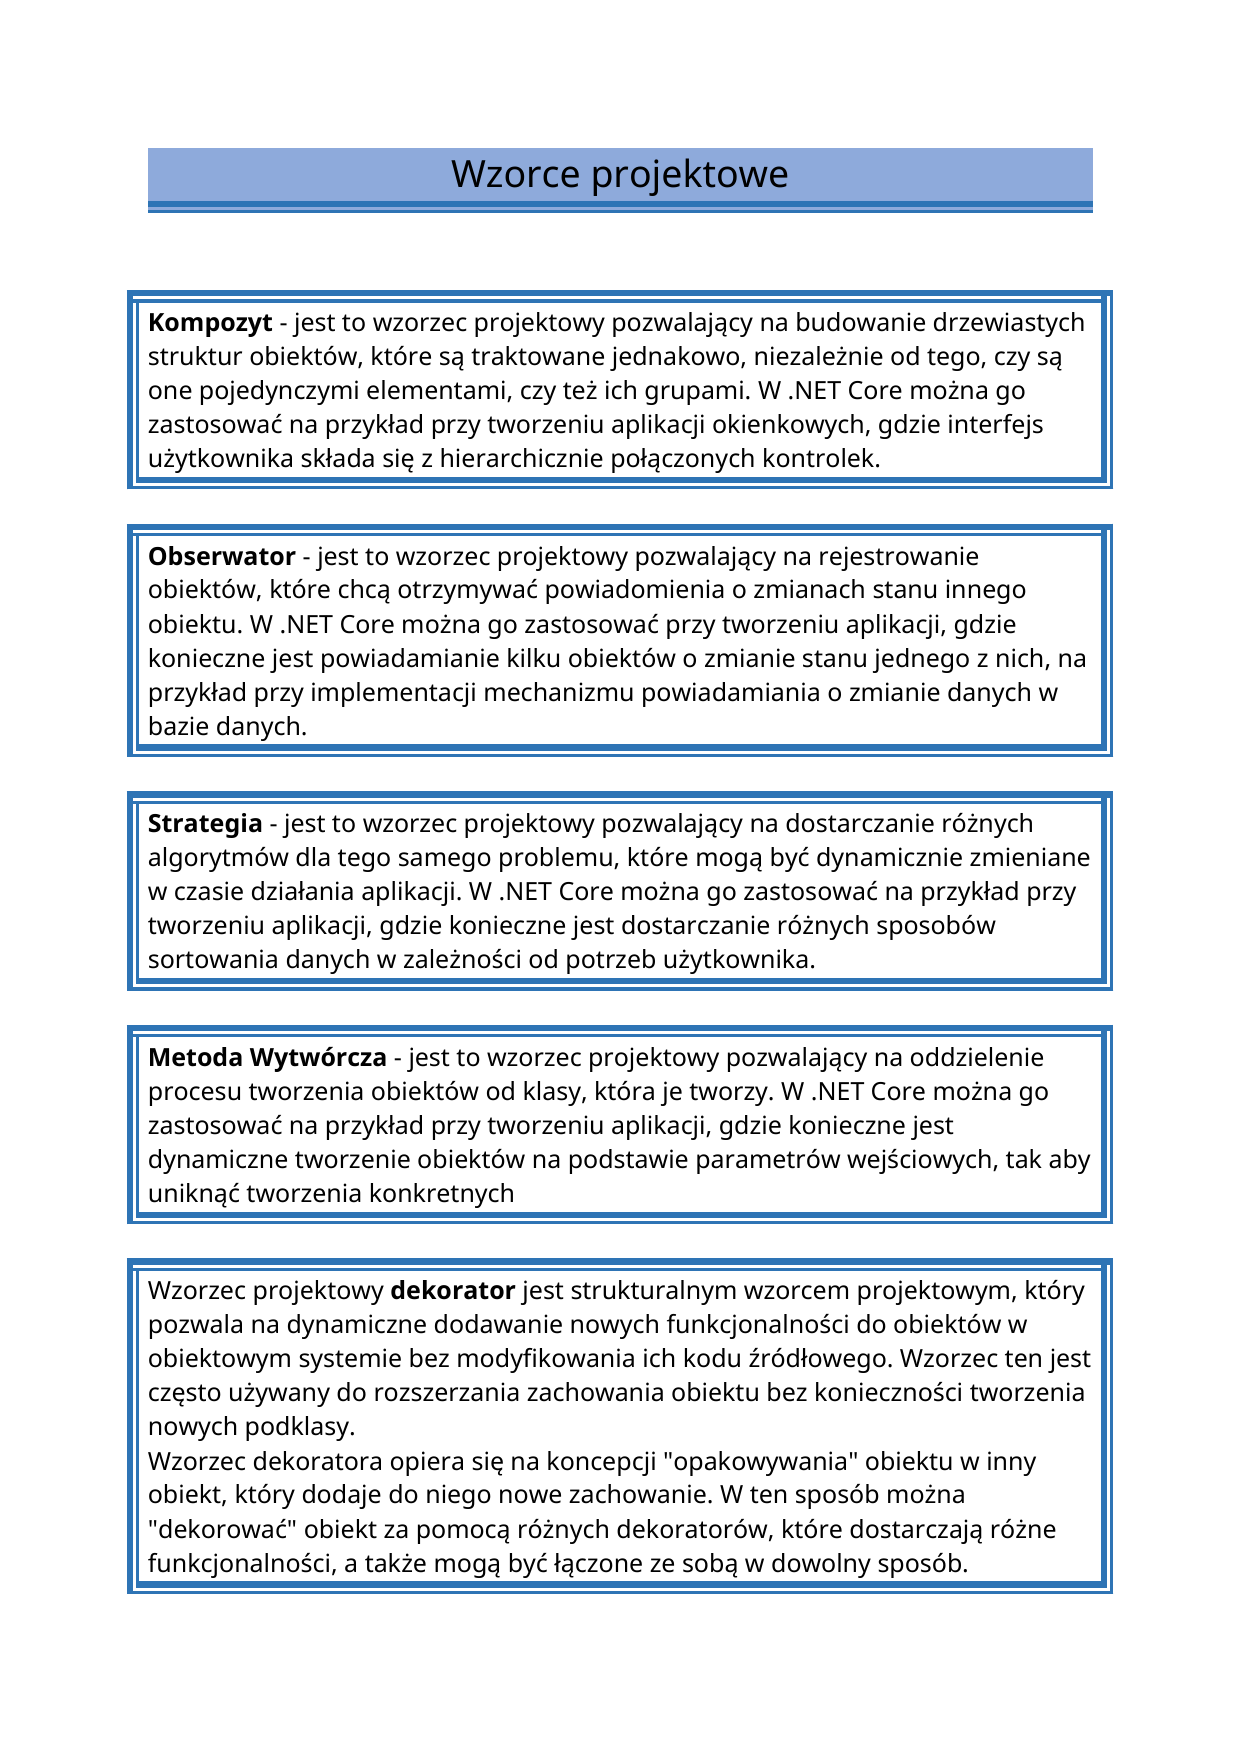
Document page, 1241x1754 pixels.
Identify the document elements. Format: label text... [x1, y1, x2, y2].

subtitle Wzorzec dekoratora opiera się na koncepcji "opakowywania" obiektu w inny obiekt, który dodaje do niego nowe zachowanie. W ten sposób można "dekorować" obiekt za pomocą różnych dekoratorów, które dostarczają różne funkcjonalności, a także mogą być łączone ze sobą w dowolny sposób. [133, 1428, 1110, 1591]
subtitle Wzorzec projektowy dekorator jest strukturalnym wzorcem projektowym, który pozwala na dynamiczne dodawanie nowych funkcjonalności do obiektów w obiektowym systemie bez modyfikowania ich kodu źródłowego. Wzorzec ten jest często używany do rozszerzania zachowania obiektu bez konieczności tworzenia nowych podklasy. [139, 1271, 1101, 1428]
text Wzorce projektowe [148, 148, 1093, 201]
subtitle Metoda Wytwórcza - jest to wzorzec projektowy pozwalający na oddzielenie procesu tworzenia obiektów od klasy, która je tworzy. W .NET Core można go zastosować na przykład przy tworzeniu aplikacji, gdzie konieczne jest dynamiczne tworzenie obiektów na podstawie parametrów wejściowych, tak aby uniknąć tworzenia konkretnych [133, 1031, 1110, 1221]
subtitle Obserwator - jest to wzorzec projektowy pozwalający na rejestrowanie obiektów, które chcą otrzymywać powiadomienia o zmianach stanu innego obiektu. W .NET Core można go zastosować przy tworzeniu aplikacji, gdzie konieczne jest powiadamianie kilku obiektów o zmianie stanu jednego z nich, na przykład przy implementacji mechanizmu powiadamiania o zmianie danych w bazie danych. [133, 530, 1110, 754]
subtitle Strategia - jest to wzorzec projektowy pozwalający na dostarczanie różnych algorytmów dla tego samego problemu, które mogą być dynamicznie zmieniane w czasie działania aplikacji. W .NET Core można go zastosować na przykład przy tworzeniu aplikacji, gdzie konieczne jest dostarczanie różnych sposobów sortowania danych w zależności od potrzeb użytkownika. [133, 798, 1110, 987]
subtitle Kompozyt - jest to wzorzec projektowy pozwalający na budowanie drzewiastych struktur obiektów, które są traktowane jednakowo, niezależnie od tego, czy są one pojedynczymi elementami, czy też ich grupami. W .NET Core można go zastosować na przykład przy tworzeniu aplikacji okienkowych, gdzie interfejs użytkownika składa się z hierarchicznie połączonych kontrolek. [133, 296, 1110, 486]
